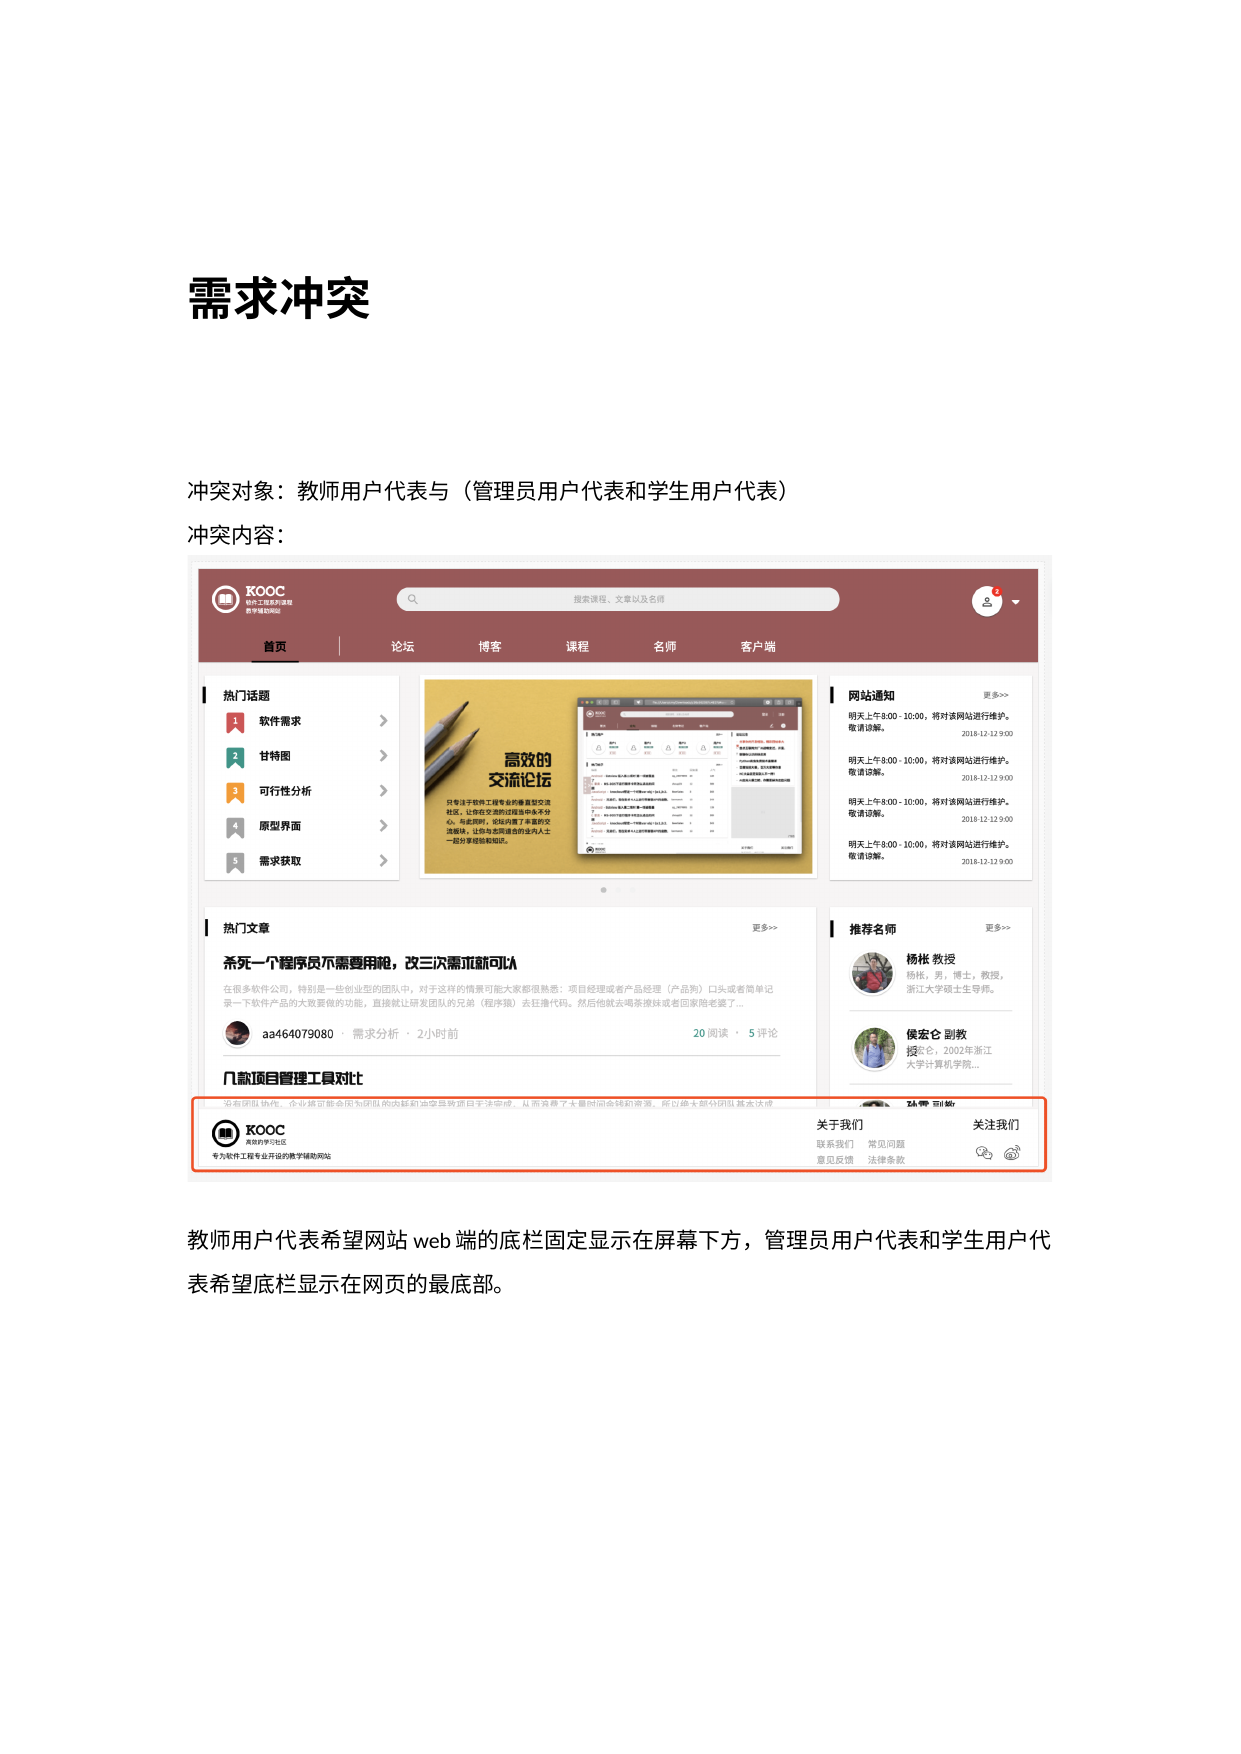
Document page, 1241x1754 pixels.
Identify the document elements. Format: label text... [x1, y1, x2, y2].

text 冲突内容： [187, 512, 1053, 555]
picture [187, 555, 1053, 1182]
text 冲突对象：教师用户代表与（管理员用户代表和学生用户代表） [187, 467, 1053, 512]
text 教师用户代表希望网站web端的底栏固定显示在屏幕下方，管理员用户代表和学生用户代表希望底栏显示在网页的最底部。 [187, 1217, 1053, 1305]
subtitle 需求冲突 [187, 251, 1053, 339]
